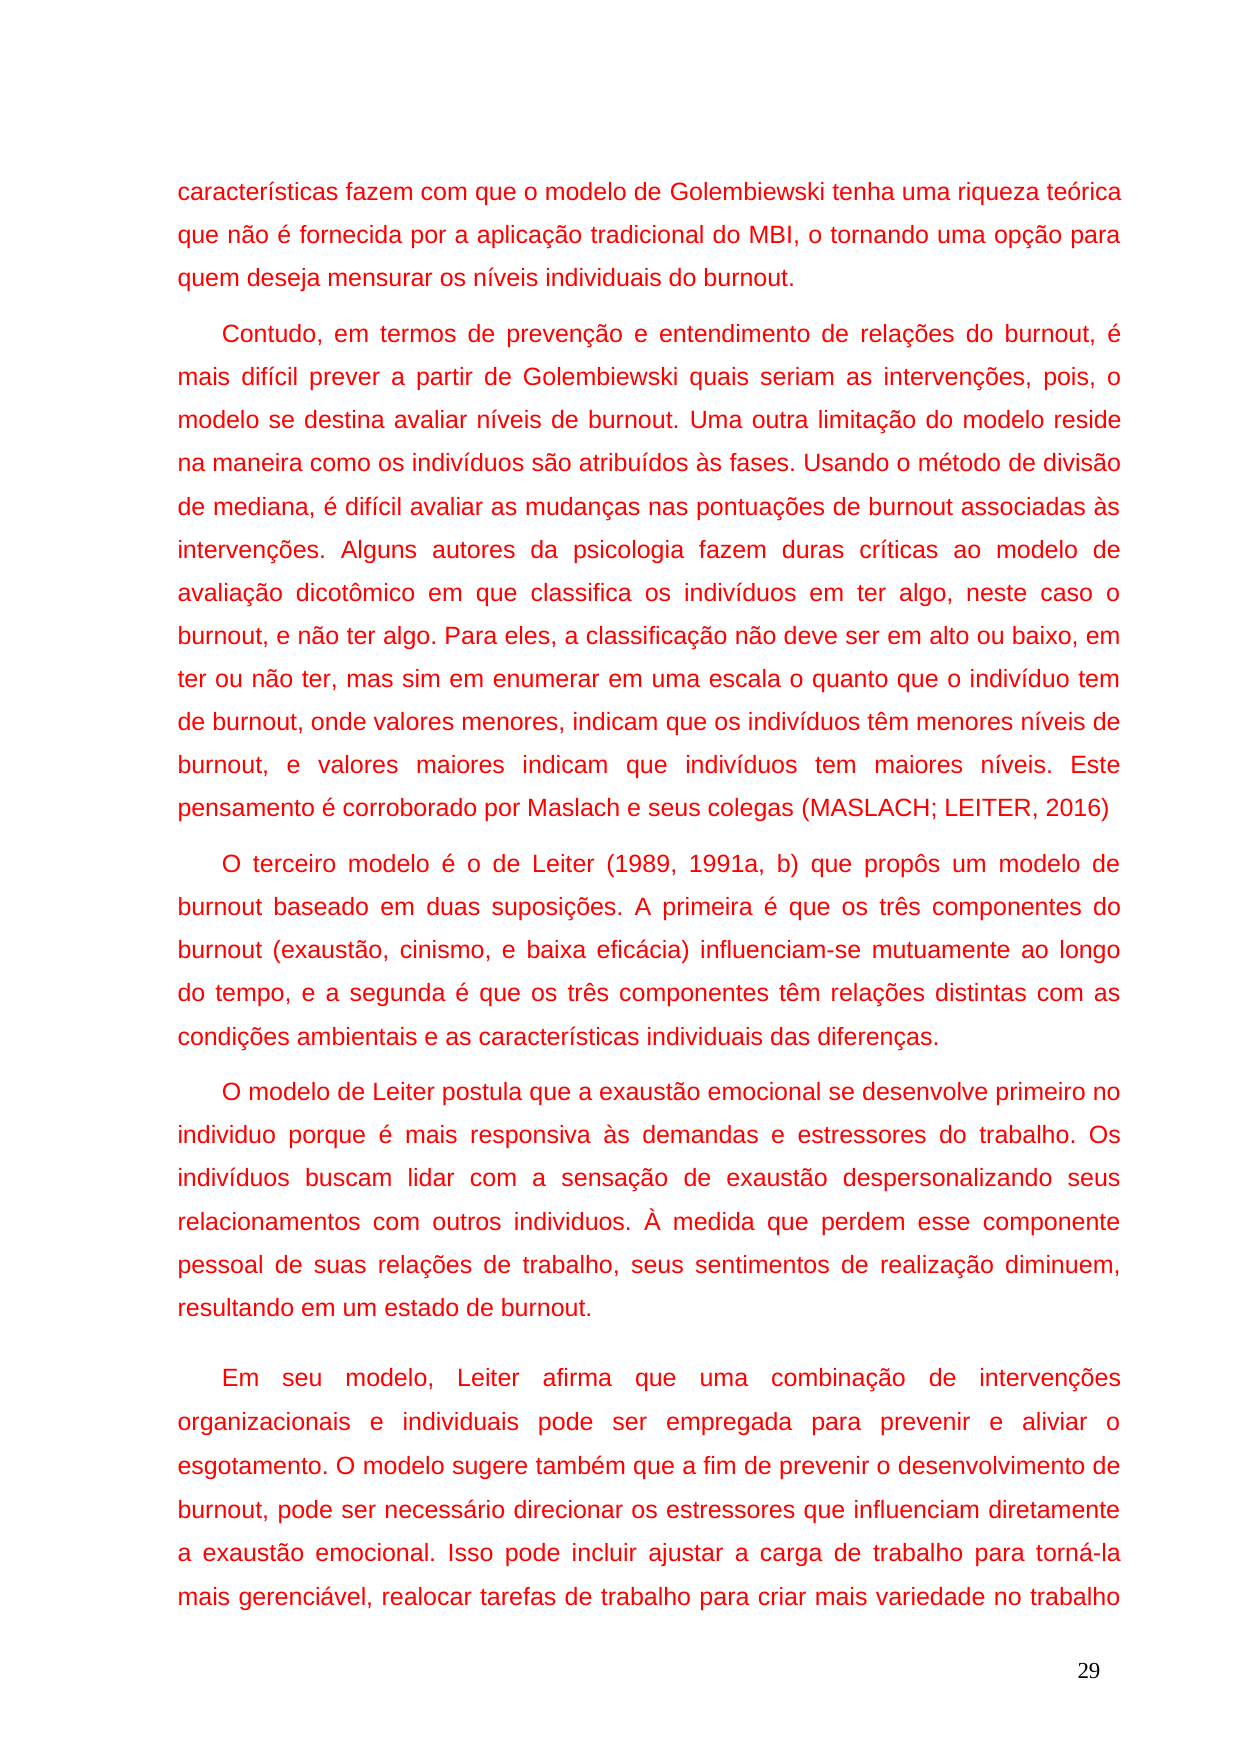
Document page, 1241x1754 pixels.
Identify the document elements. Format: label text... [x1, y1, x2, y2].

text O modelo de Leiter postula que a exaustão emocional se desenvolve primeiro no individuo porque é mais responsiva às demandas e estressores do trabalho. Os indivíduos buscam lidar com a sensação de exaustão despersonalizando seus relacionamentos com outros individuos. À medida que perdem esse componente pessoal de suas relações de trabalho, seus sentimentos de realização diminuem, resultando em um estado de burnout. [177, 1077, 1122, 1322]
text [177, 177, 1122, 292]
text O terceiro modelo é o de Leiter (1989, 1991a, b) que propôs um modelo de burnout baseado em duas suposições. A primeira é que os três componentes do burnout (exaustão, cinismo, e baixa eficácia) influenciam-se mutuamente ao longo do tempo, e a segunda é que os três componentes têm relações distintas com as condições ambientais e as características individuais das diferenças. [177, 849, 1122, 1050]
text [177, 1348, 1122, 1611]
text Contudo, em termos de prevenção e entendimento de relações do burnout, é mais difícil prever a partir de Golembiewski quais seriam as intervenções, pois, o modelo se destina avaliar níveis de burnout. Uma outra limitação do modelo reside na maneira como os indivíduos são atribuídos às fases. Usando o método de divisão de mediana, é difícil avaliar as mudanças nas pontuações de burnout associadas às intervenções. Alguns autores da psicologia fazem duras críticas ao modelo de avaliação dicotômico em que classifica os indivíduos em ter algo, neste caso o burnout, e não ter algo. Para eles, a classificação não deve ser em alto ou baixo, em ter ou não ter, mas sim em enumerar em uma escala o quanto que o indivíduo tem de burnout, onde valores menores, indicam que os indivíduos têm menores níveis de burnout, e valores maiores indicam que indivíduos tem maiores níveis. Este pensamento é corroborado por Maslach e seus colegas (MASLACH; LEITER, 2016) [177, 319, 1122, 822]
